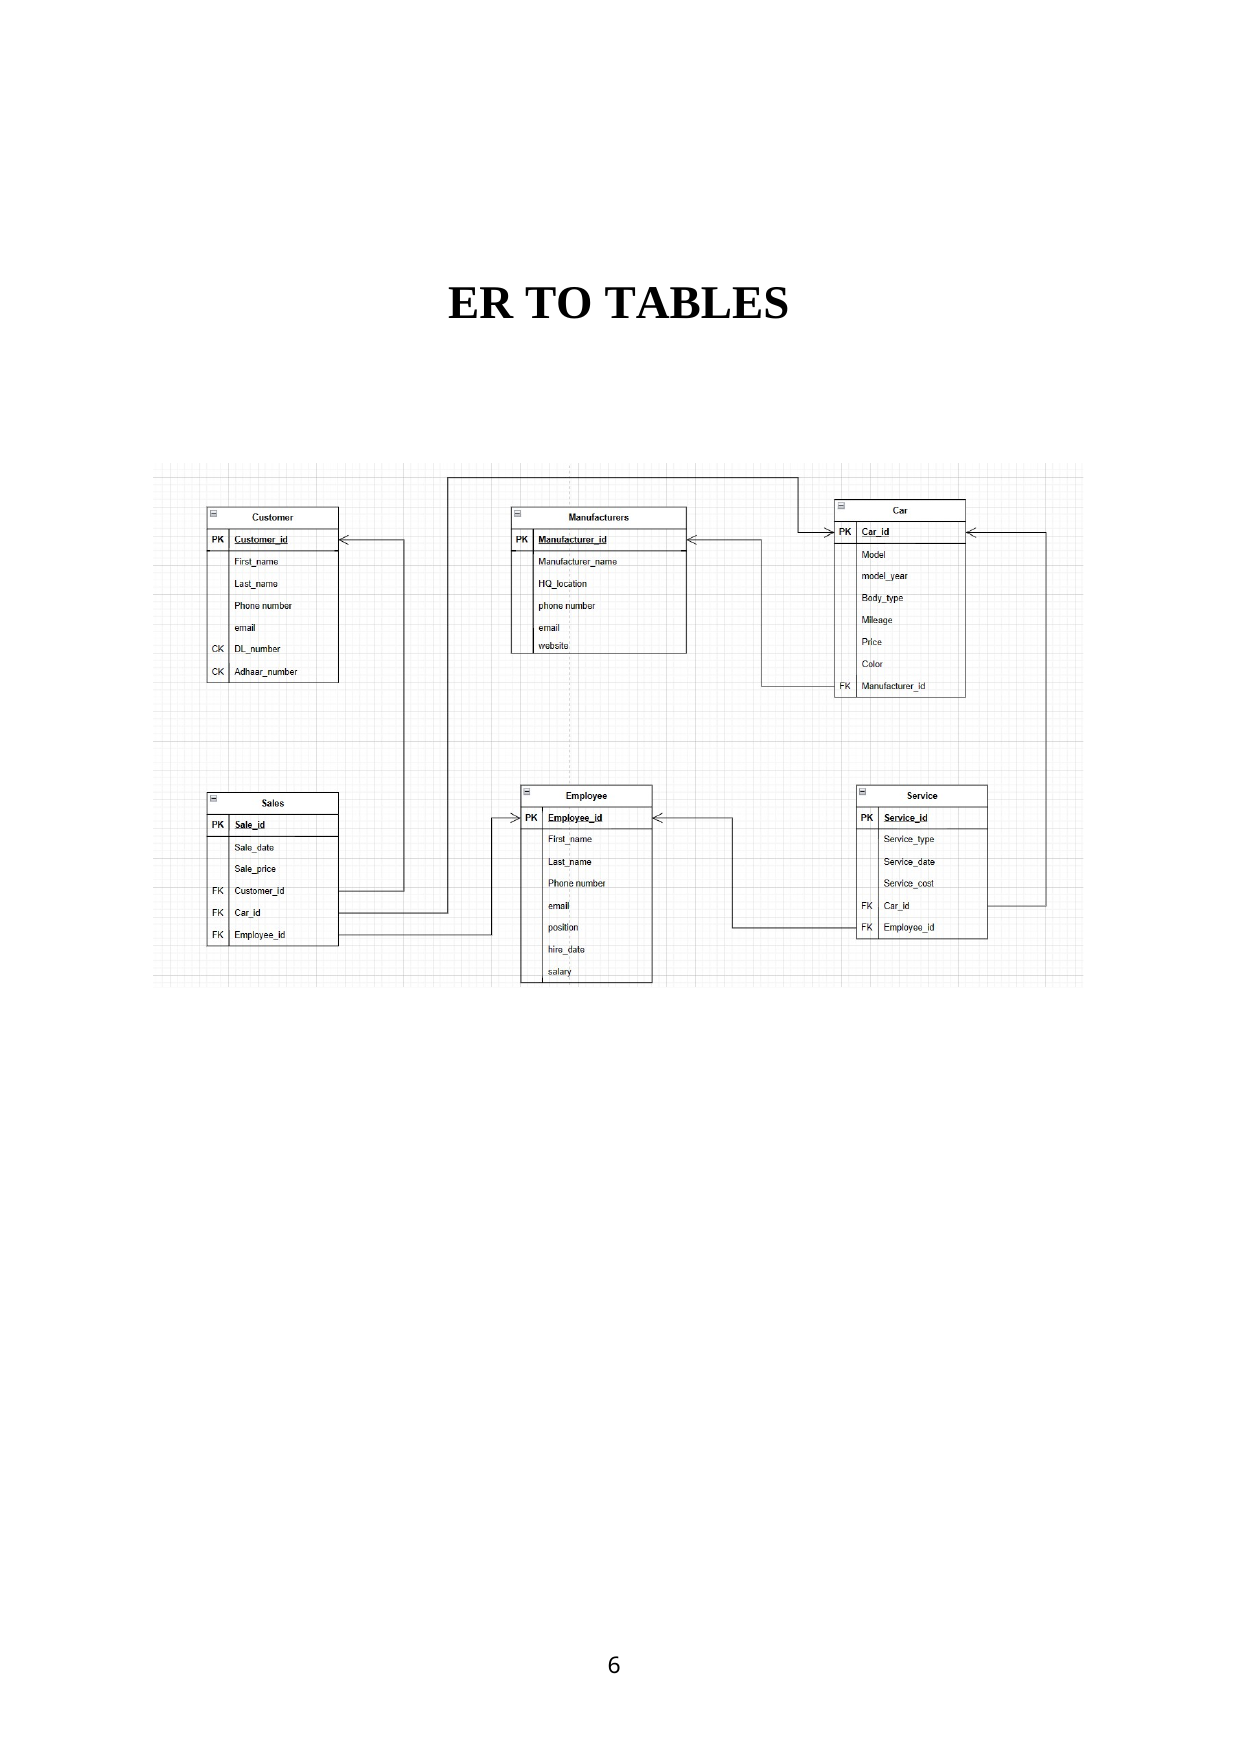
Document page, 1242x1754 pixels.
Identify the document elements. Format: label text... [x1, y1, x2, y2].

text ER TO TABLES [288, 274, 949, 328]
picture [153, 463, 1084, 988]
